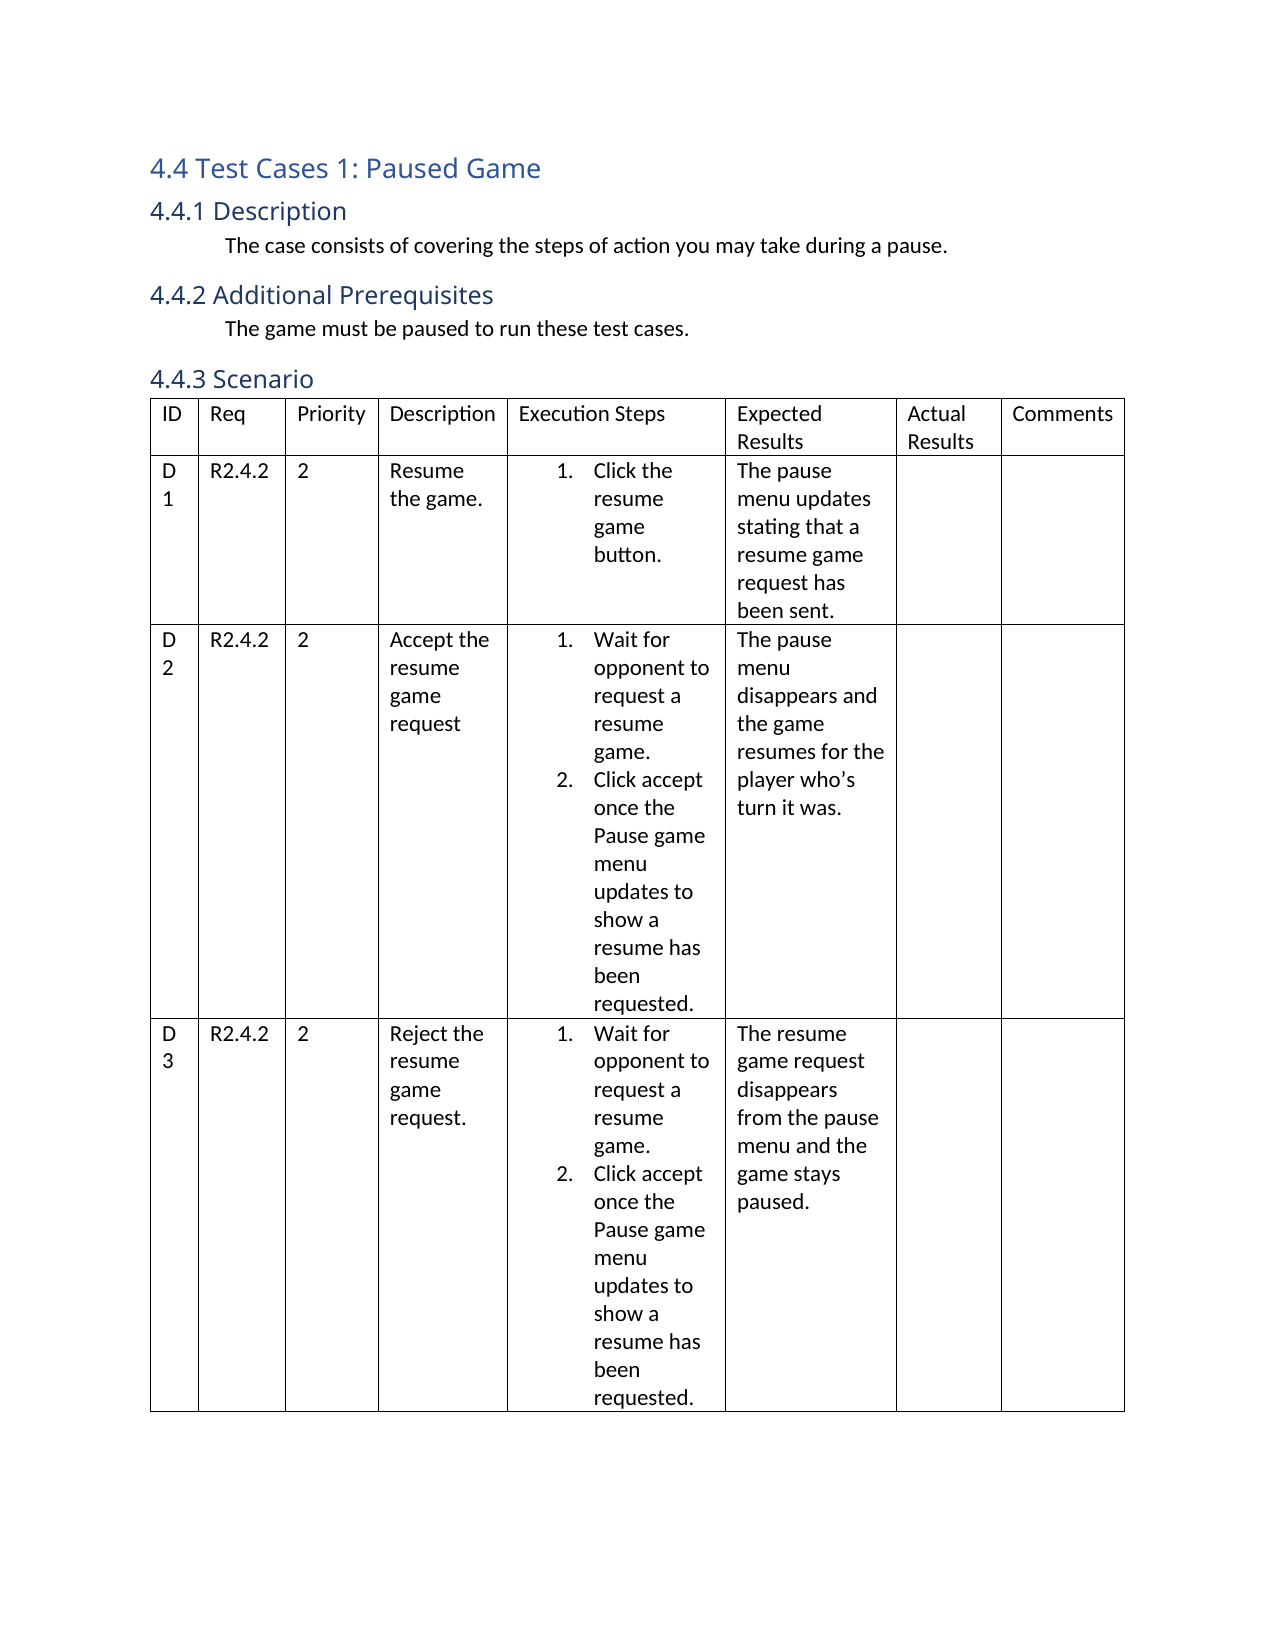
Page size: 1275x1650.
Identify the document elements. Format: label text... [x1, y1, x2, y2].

table_header ID [151, 399, 198, 455]
table_cell Reject the resume game request. [379, 1019, 507, 1411]
table_cell The resume game request disappears from the pause menu and the game stays paused. [726, 1019, 896, 1411]
table_cell 2 [286, 456, 378, 624]
table_cell [897, 456, 1001, 624]
table_header Execution Steps [508, 399, 725, 455]
subtitle 4.4.1 Description [150, 194, 1125, 228]
text The game must be paused to run these test cases. [187, 314, 1125, 342]
table_cell 2 [286, 625, 378, 1018]
subtitle 4.4.2 Additional Prerequisites [150, 278, 1125, 312]
table_cell D1 [151, 456, 198, 624]
table_cell The pause menu disappears and the game resumes for the player who’s turn it was. [726, 625, 896, 1018]
table_cell [1002, 625, 1124, 1018]
table_header Description [379, 399, 507, 455]
table_header Expected Results [726, 399, 896, 455]
table_cell [897, 625, 1001, 1018]
table_cell [1002, 1019, 1124, 1411]
table_cell D2 [151, 625, 198, 1018]
table_cell R2.4.2 [199, 1019, 285, 1411]
table_cell R2.4.2 [199, 456, 285, 624]
table_cell The pause menu updates stating that a resume game request has been sent. [726, 456, 896, 624]
table_header Comments [1002, 399, 1124, 455]
table_cell D3 [151, 1019, 198, 1411]
table_cell Accept the resume game request [379, 625, 507, 1018]
text The case consists of covering the steps of action you may take during a pause. [187, 231, 1125, 259]
subtitle 4.4 Test Cases 1: Paused Game [150, 150, 1125, 187]
table_cell R2.4.2 [199, 625, 285, 1018]
table_cell 2 [286, 1019, 378, 1411]
table_header Req [199, 399, 285, 455]
table_cell [897, 1019, 1001, 1411]
table_cell Wait for opponent to request a resume game. Click accept once the Pause game menu updates to show a resume has been requested. [508, 625, 725, 1018]
subtitle 4.4.3 Scenario [150, 361, 1125, 395]
table_cell Wait for opponent to request a resume game. Click accept once the Pause game menu updates to show a resume has been requested. [508, 1019, 725, 1411]
table_cell [1002, 456, 1124, 624]
table_cell Click the resume game button. [508, 456, 725, 624]
table_header Priority [286, 399, 378, 455]
table_header Actual Results [897, 399, 1001, 455]
table_cell Resume the game. [379, 456, 507, 624]
